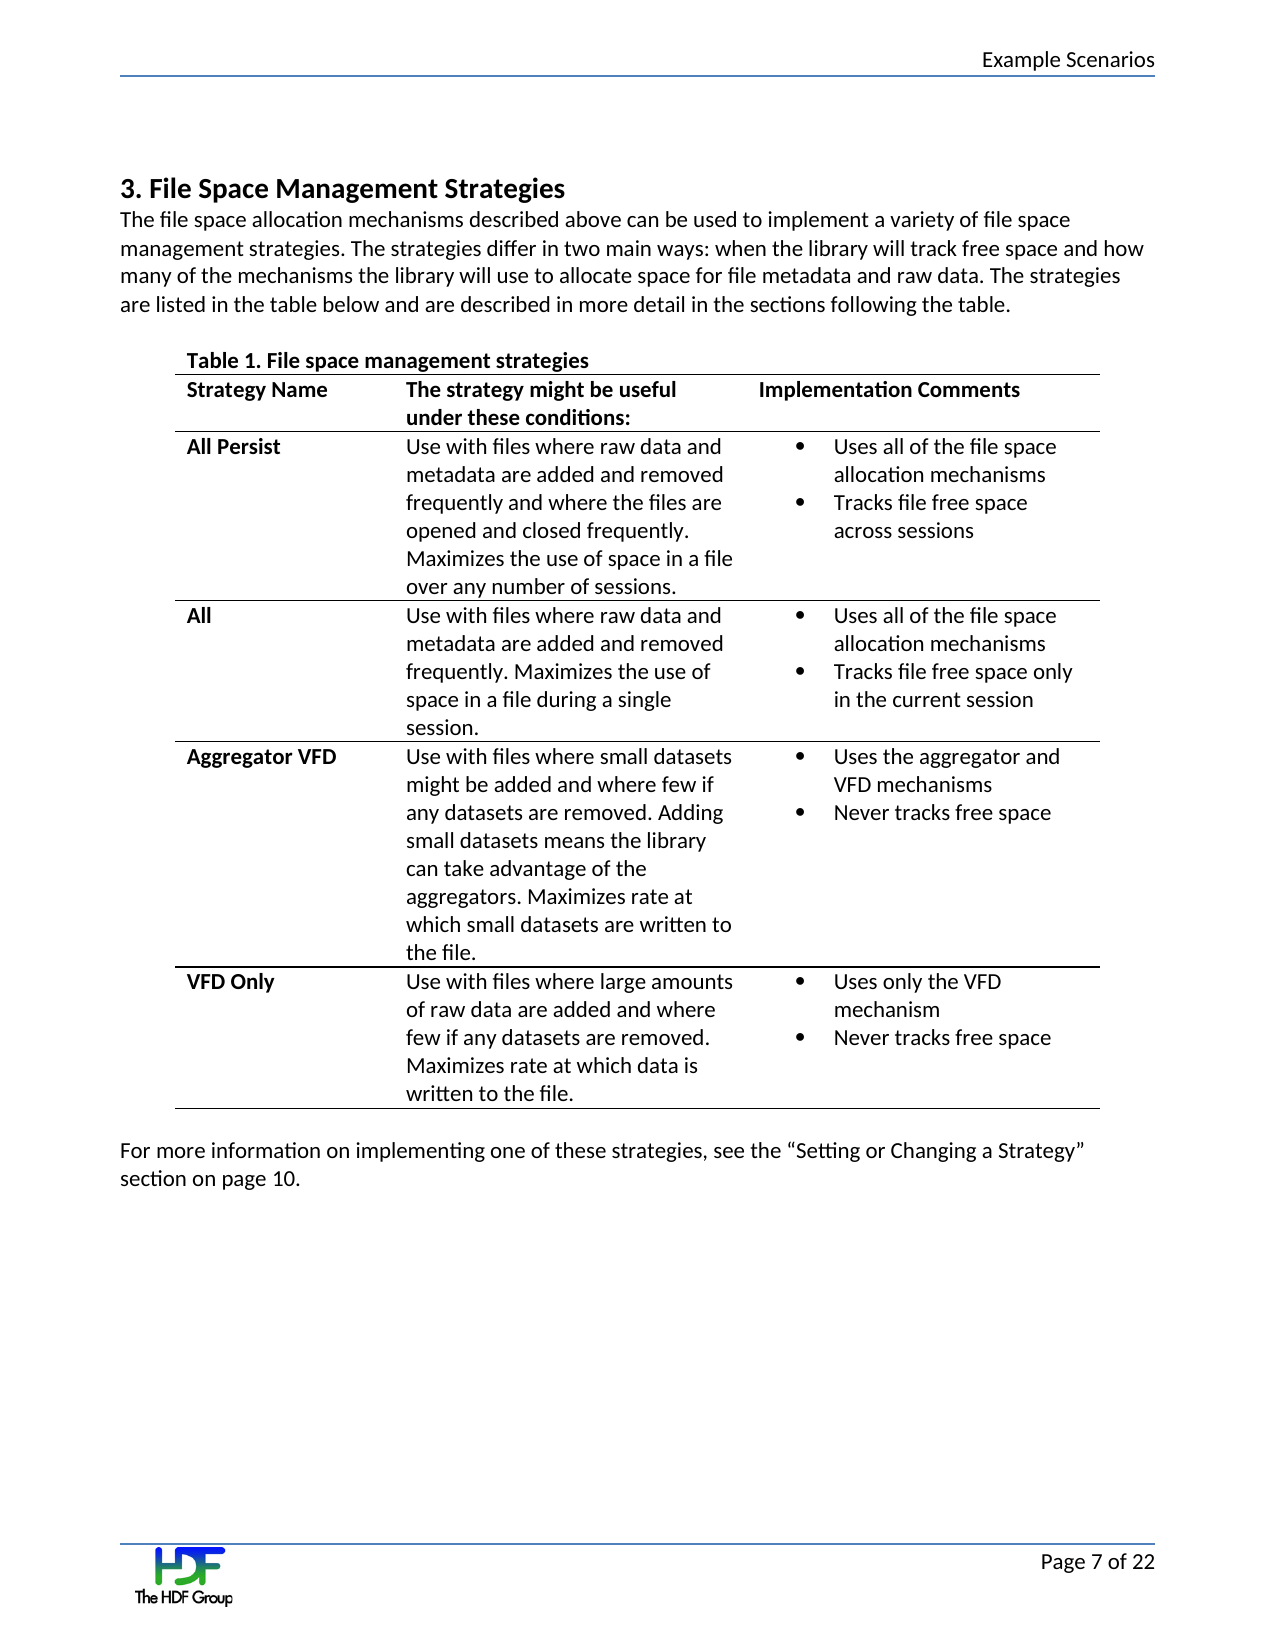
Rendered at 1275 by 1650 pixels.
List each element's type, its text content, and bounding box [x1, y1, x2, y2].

table_cell Aggregator VFD [175, 742, 394, 966]
text The file space allocation mechanisms described above can be used to implement a variety of file space management strategies. The strategies differ in two main ways: when the library will track free space and how many of the mechanisms the library will use to allocate space for file metadata and raw data. The strategies are listed in the table below and are described in more detail in the sections following the table. [120, 206, 1155, 318]
table_cell Uses all of the file space allocation mechanisms Tracks file free space across sessions [747, 432, 1100, 600]
subtitle File Space Management Strategies [120, 170, 1155, 206]
table_cell All [175, 601, 394, 741]
table_cell Use with files where small datasets might be added and where few if any datasets are removed. Adding small datasets means the library can take advantage of the aggregators. Maximizes rate at which small datasets are written to the file. [395, 742, 747, 966]
table_cell Use with files where raw data and metadata are added and removed frequently and where the files are opened and closed frequently. Maximizes the use of space in a file over any number of sessions. [395, 432, 747, 600]
text For more information on implementing one of these strategies, see the “Setting or Changing a Strategy” section on page 10. [120, 1137, 1155, 1193]
table_cell Strategy Name [175, 375, 394, 431]
table_cell Uses all of the file space allocation mechanisms Tracks file free space only in the current session [747, 601, 1100, 741]
table_cell VFD Only [175, 968, 394, 1107]
table_header Table 1. File space management strategies [175, 346, 1100, 374]
table_cell Use with files where large amounts of raw data are added and where few if any datasets are removed. Maximizes rate at which data is written to the file. [395, 968, 747, 1107]
table_cell Implementation Comments [747, 375, 1100, 431]
table_cell Use with files where raw data and metadata are added and removed frequently. Maximizes the use of space in a file during a single session. [395, 601, 747, 741]
picture [135, 1547, 233, 1607]
table_cell All Persist [175, 432, 394, 600]
table_cell Uses the aggregator and VFD mechanisms Never tracks free space [747, 742, 1100, 966]
table_cell The strategy might be useful under these conditions: [395, 375, 747, 431]
table_cell Uses only the VFD mechanism Never tracks free space [747, 968, 1100, 1107]
